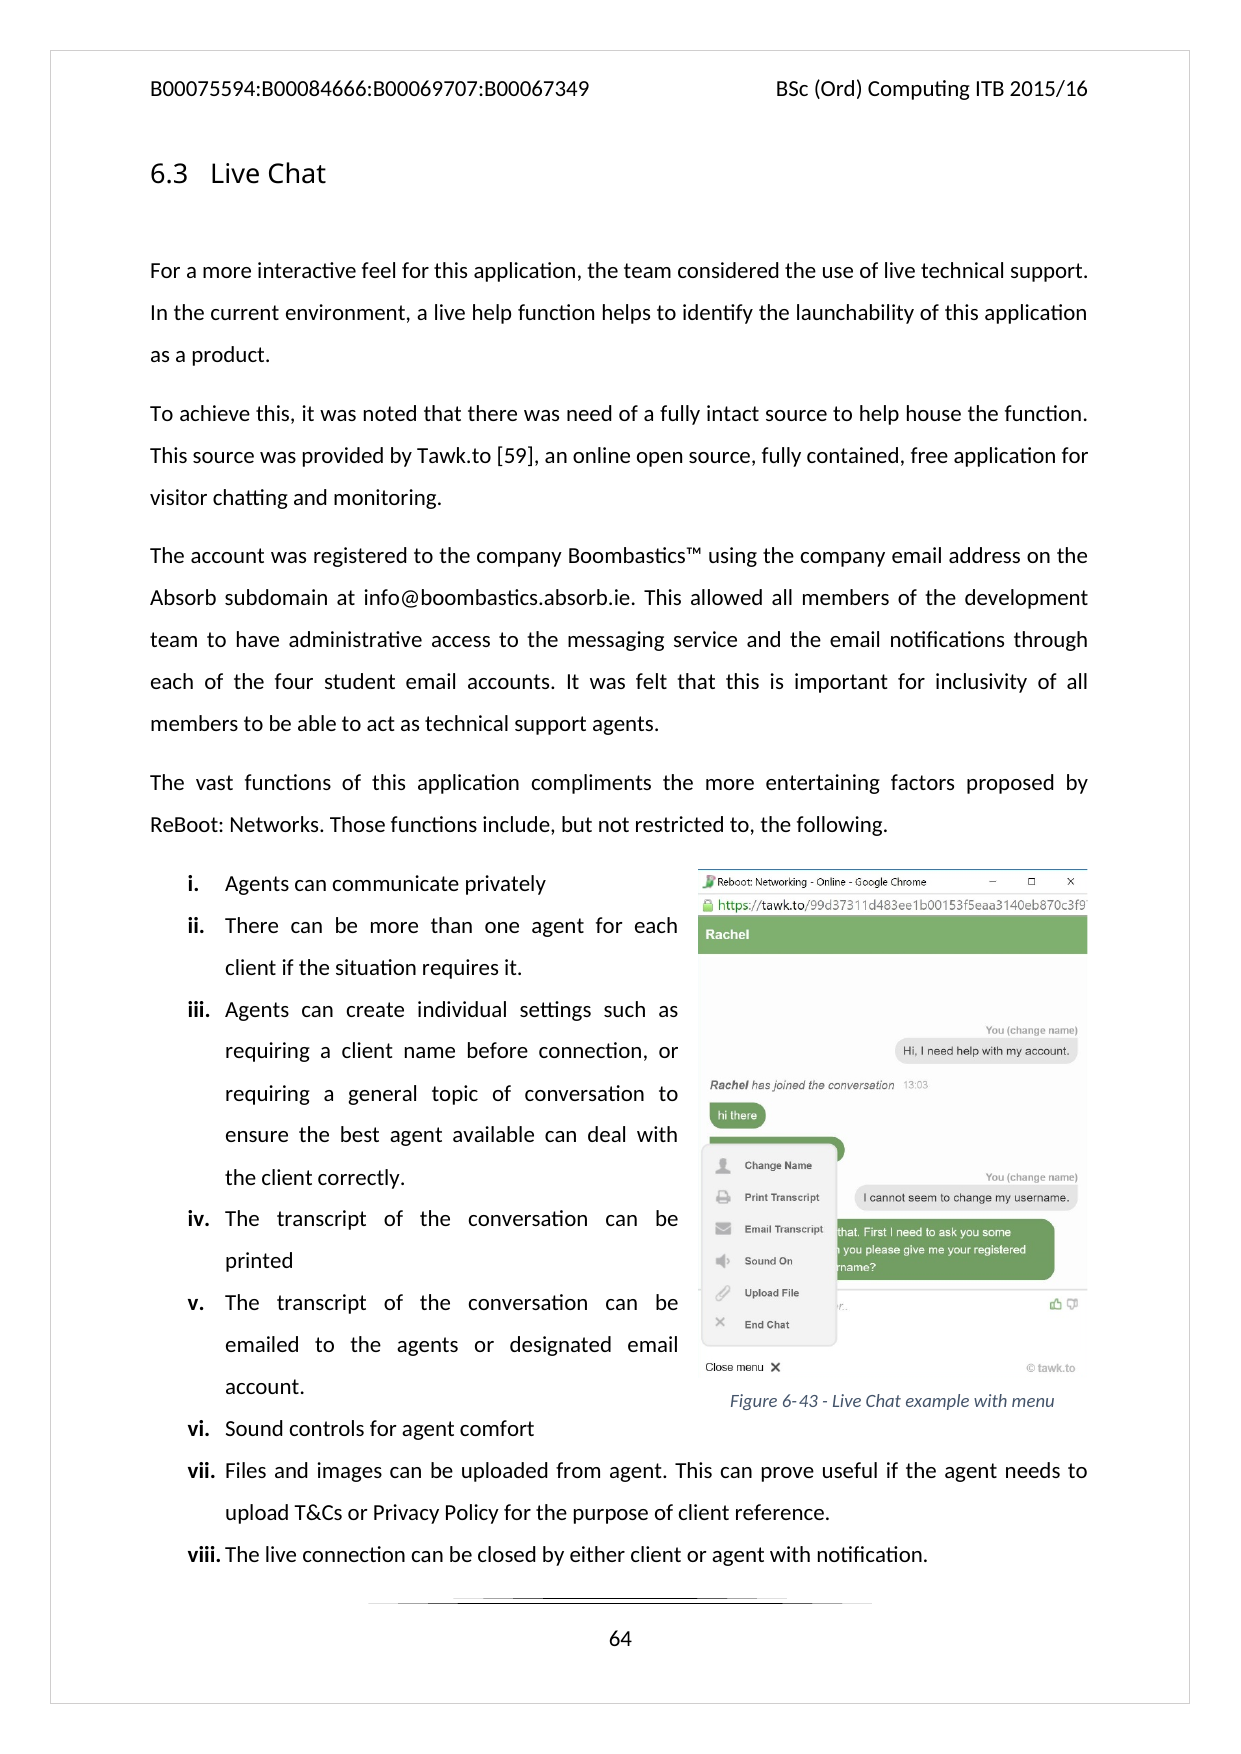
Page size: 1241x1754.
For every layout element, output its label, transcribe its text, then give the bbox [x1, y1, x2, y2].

subtitle Live Chat [150, 154, 1090, 191]
text The vast functions of this application compliments the more entertaining factors proposed by ReBoot: Networks. Those functions include, but not restricted to, the following. [150, 768, 1090, 838]
list There can be more than one agent for each client if the situation requires it. [187, 911, 696, 981]
list Files and images can be uploaded from agent. This can prove useful if the agent needs to upload T&Cs or Privacy Policy for the purpose of client reference. [187, 1456, 1090, 1526]
text The account was registered to the company Boombastics™ using the company email address on the Absorb subdomain at info@boombastics.absorb.ie. This allowed all members of the development team to have administrative access to the messaging service and the email notifications through each of the four student email accounts. It was felt that this is important for inclusivity of all members to be able to act as technical support agents. [150, 542, 1090, 737]
list Agents can create individual settings such as requiring a client name before connection, or requiring a general topic of conversation to ensure the best agent available can deal with the client correctly. [187, 995, 696, 1191]
text For a more interactive feel for this application, the team considered the use of live technical support. In the current environment, a live help function helps to identify the launchability of this application as a product. [150, 256, 1090, 368]
list Sound controls for agent comfort [187, 1414, 1090, 1442]
list Agents can communicate privately [187, 869, 696, 897]
list The live connection can be closed by either client or agent with notification. [187, 1540, 1090, 1568]
picture [696, 869, 1088, 1376]
text To achieve this, it was noted that there was need of a fully intact source to help house the function. This source was provided by Tawk.to [59], an online open source, fully contained, free application for visitor chatting and monitoring. [150, 399, 1090, 511]
list The transcript of the conversation can be emailed to the agents or designated email account. [187, 1288, 1090, 1401]
list The transcript of the conversation can be printed [187, 1204, 696, 1274]
